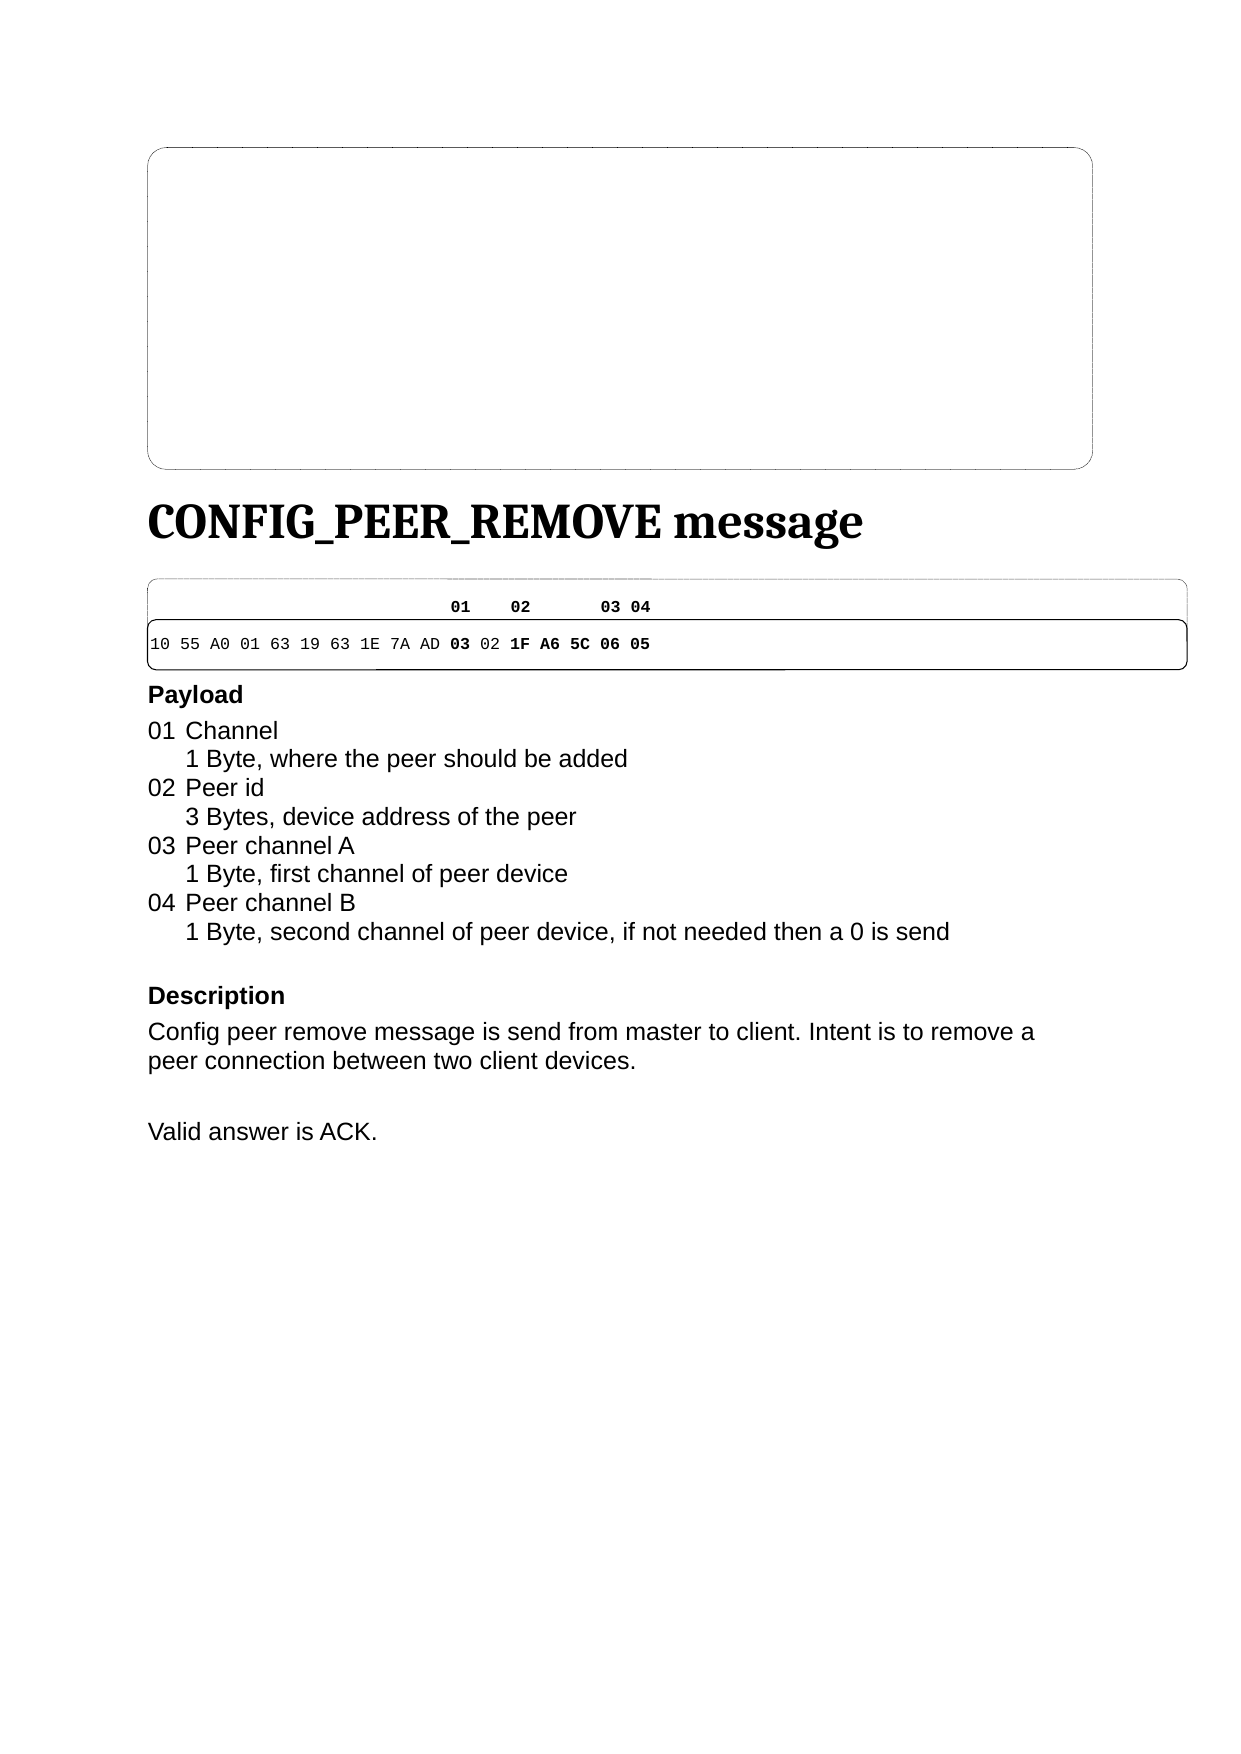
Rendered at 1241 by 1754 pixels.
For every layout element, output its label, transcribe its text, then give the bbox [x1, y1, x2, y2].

subtitle CONFIG_PEER_REMOVE message [148, 493, 1093, 551]
text Payload [148, 680, 1093, 709]
list Channel 1 Byte, where the peer should be added [148, 716, 1093, 773]
list Peer channel B 1 Byte, second channel of peer device, if not needed then a 0 is send [148, 888, 1093, 974]
text Config peer remove message is send from master to client. Intent is to remove a peer connection between two client devices. [148, 1017, 1093, 1074]
text Valid answer is ACK. [148, 1117, 1093, 1146]
list Peer channel A 1 Byte, first channel of peer device [148, 831, 1093, 888]
text Description [148, 981, 1093, 1010]
list Peer id 3 Bytes, device address of the peer [148, 773, 1093, 831]
